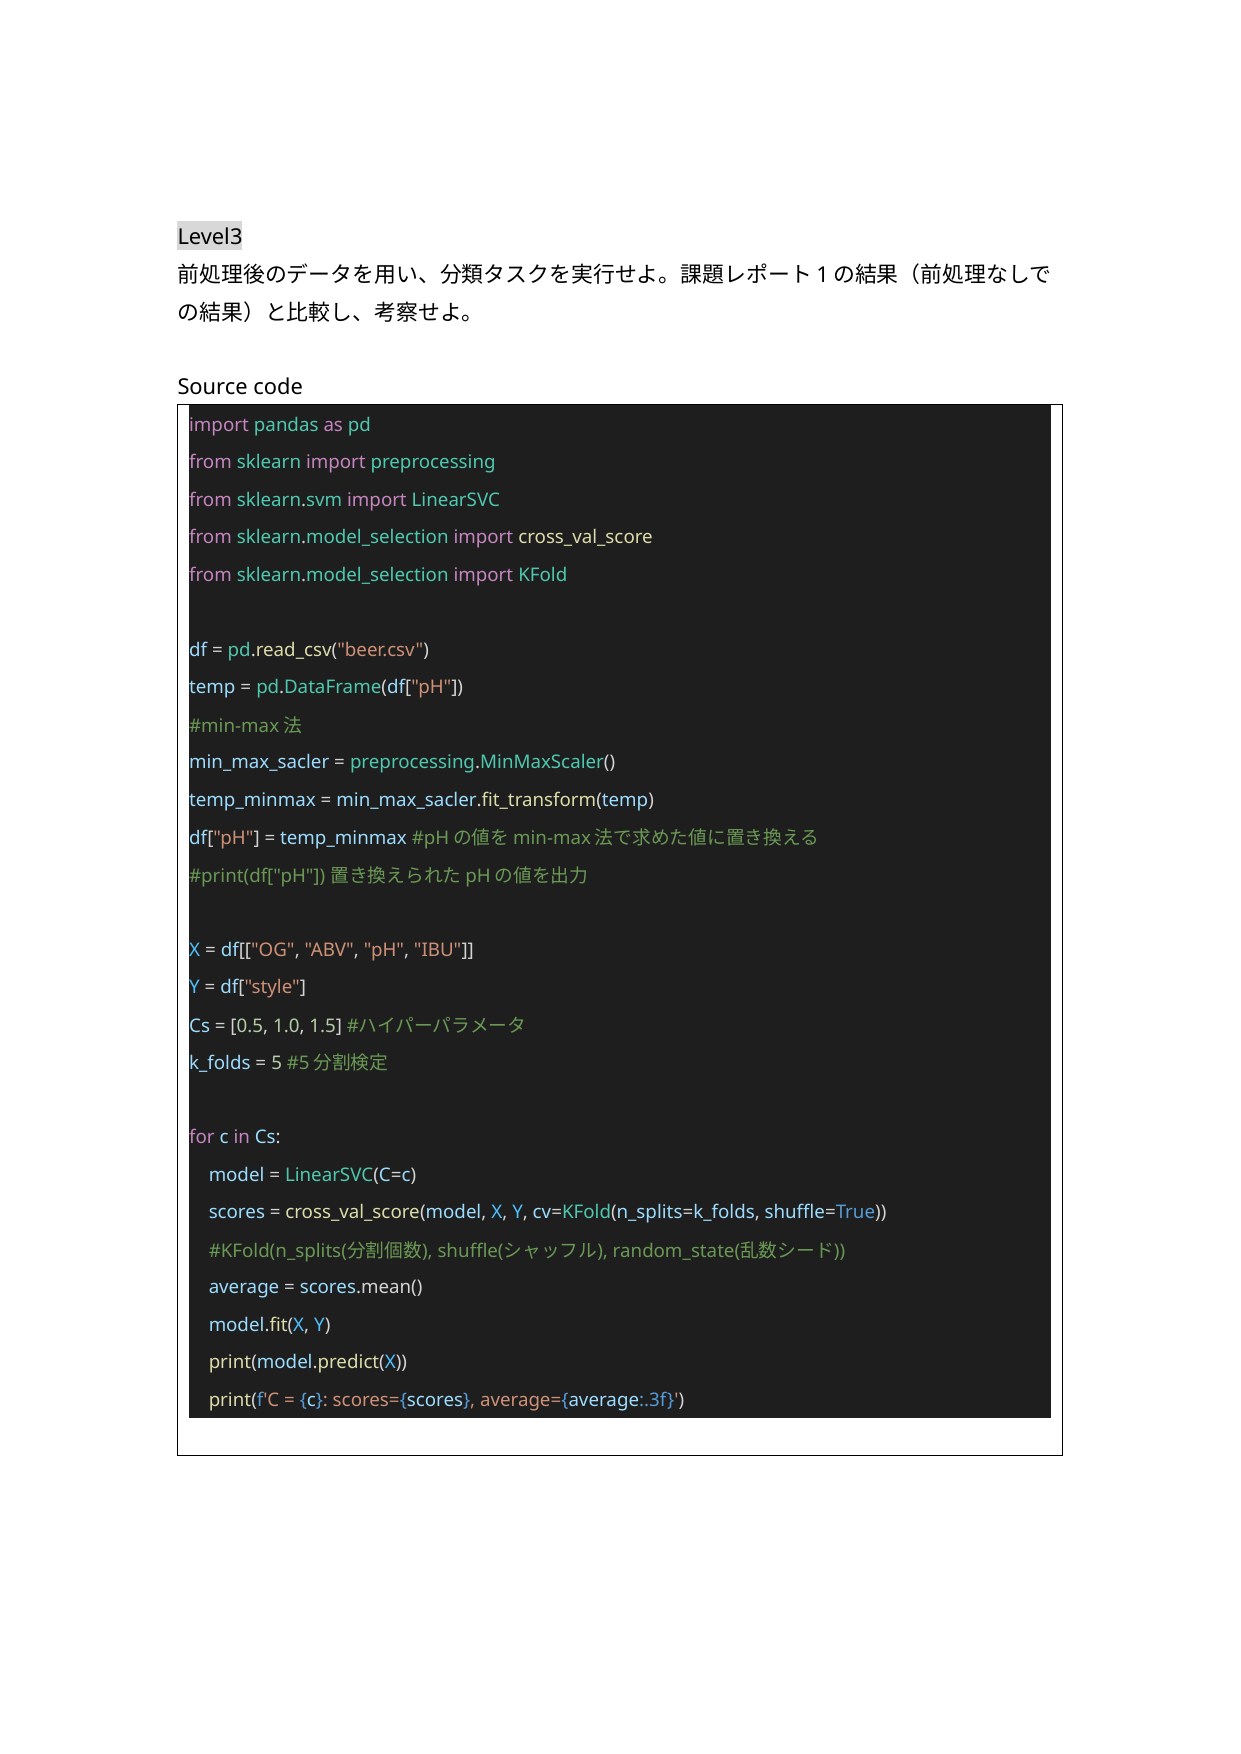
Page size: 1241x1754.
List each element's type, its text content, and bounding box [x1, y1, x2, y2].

text Source code [177, 367, 1063, 404]
text 前処理後のデータを用い、分類タスクを実行せよ。課題レポート1の結果（前処理なしでの結果）と比較し、考察せよ。 [177, 254, 1063, 329]
table_header import pandas as pd from sklearn import preprocessing from sklearn.svm import LinearSVC from sklearn.model_selection import cross_val_score from sklearn.model_selection import KFold df = pd.read_csv("beer.csv") temp = pd.DataFrame(df["pH"]) #min-max法 min_max_sacler = preprocessing.MinMaxScaler() temp_minmax = min_max_sacler.fit_transform(temp) df["pH"] = temp_minmax #pHの値をmin-max法で求めた値に置き換える #print(df["pH"]) 置き換えられたpHの値を出力 X = df[["OG", "ABV", "pH", "IBU"]] Y = df["style"] Cs = [0.5, 1.0, 1.5] #ハイパーパラメータ k_folds = 5 #5分割検定 for c in Cs: model = LinearSVC(C=c) scores = cross_val_score(model, X, Y, cv=KFold(n_splits=k_folds, shuffle=True)) #KFold(n_splits(分割個数), shuffle(シャッフル), random_state(乱数シード)) average = scores.mean() model.fit(X, Y) print(model.predict(X)) print(f'C = {c}: scores={scores}, average={average:.3f}') [178, 405, 1062, 1455]
text Level3 [177, 217, 1063, 254]
